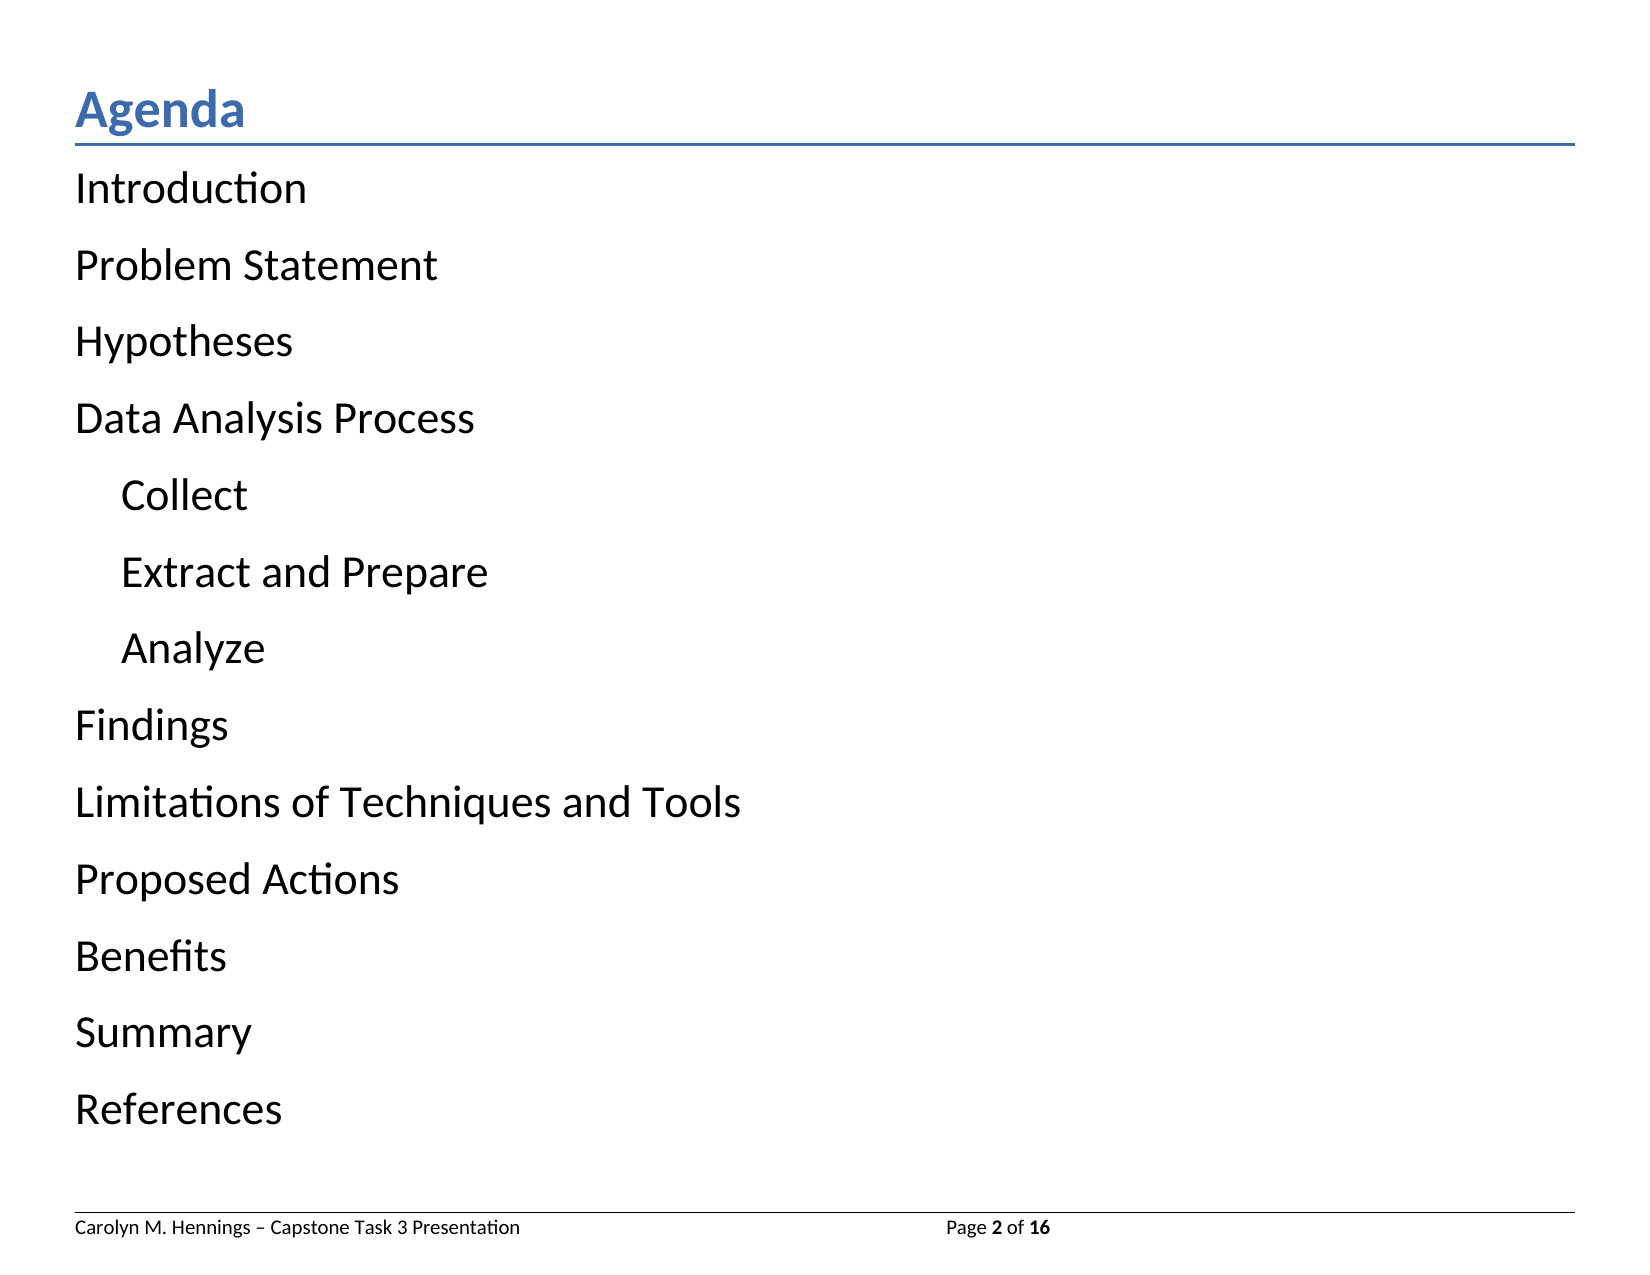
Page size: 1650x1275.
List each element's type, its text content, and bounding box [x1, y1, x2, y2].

text Benefits [75, 927, 1575, 982]
text Problem Statement [75, 236, 1575, 292]
text Hypotheses [75, 312, 1575, 368]
text Summary [75, 1003, 1575, 1059]
text Extract and Prepare [121, 543, 1575, 599]
text References [75, 1080, 1575, 1136]
subtitle Agenda [75, 75, 1575, 143]
text Introduction [75, 159, 1575, 215]
text Limitations of Techniques and Tools [75, 773, 1575, 829]
text Collect [121, 466, 1575, 522]
text Proposed Actions [75, 850, 1575, 906]
text Findings [75, 696, 1575, 752]
text Analyze [121, 619, 1575, 675]
text Data Analysis Process [75, 389, 1575, 445]
